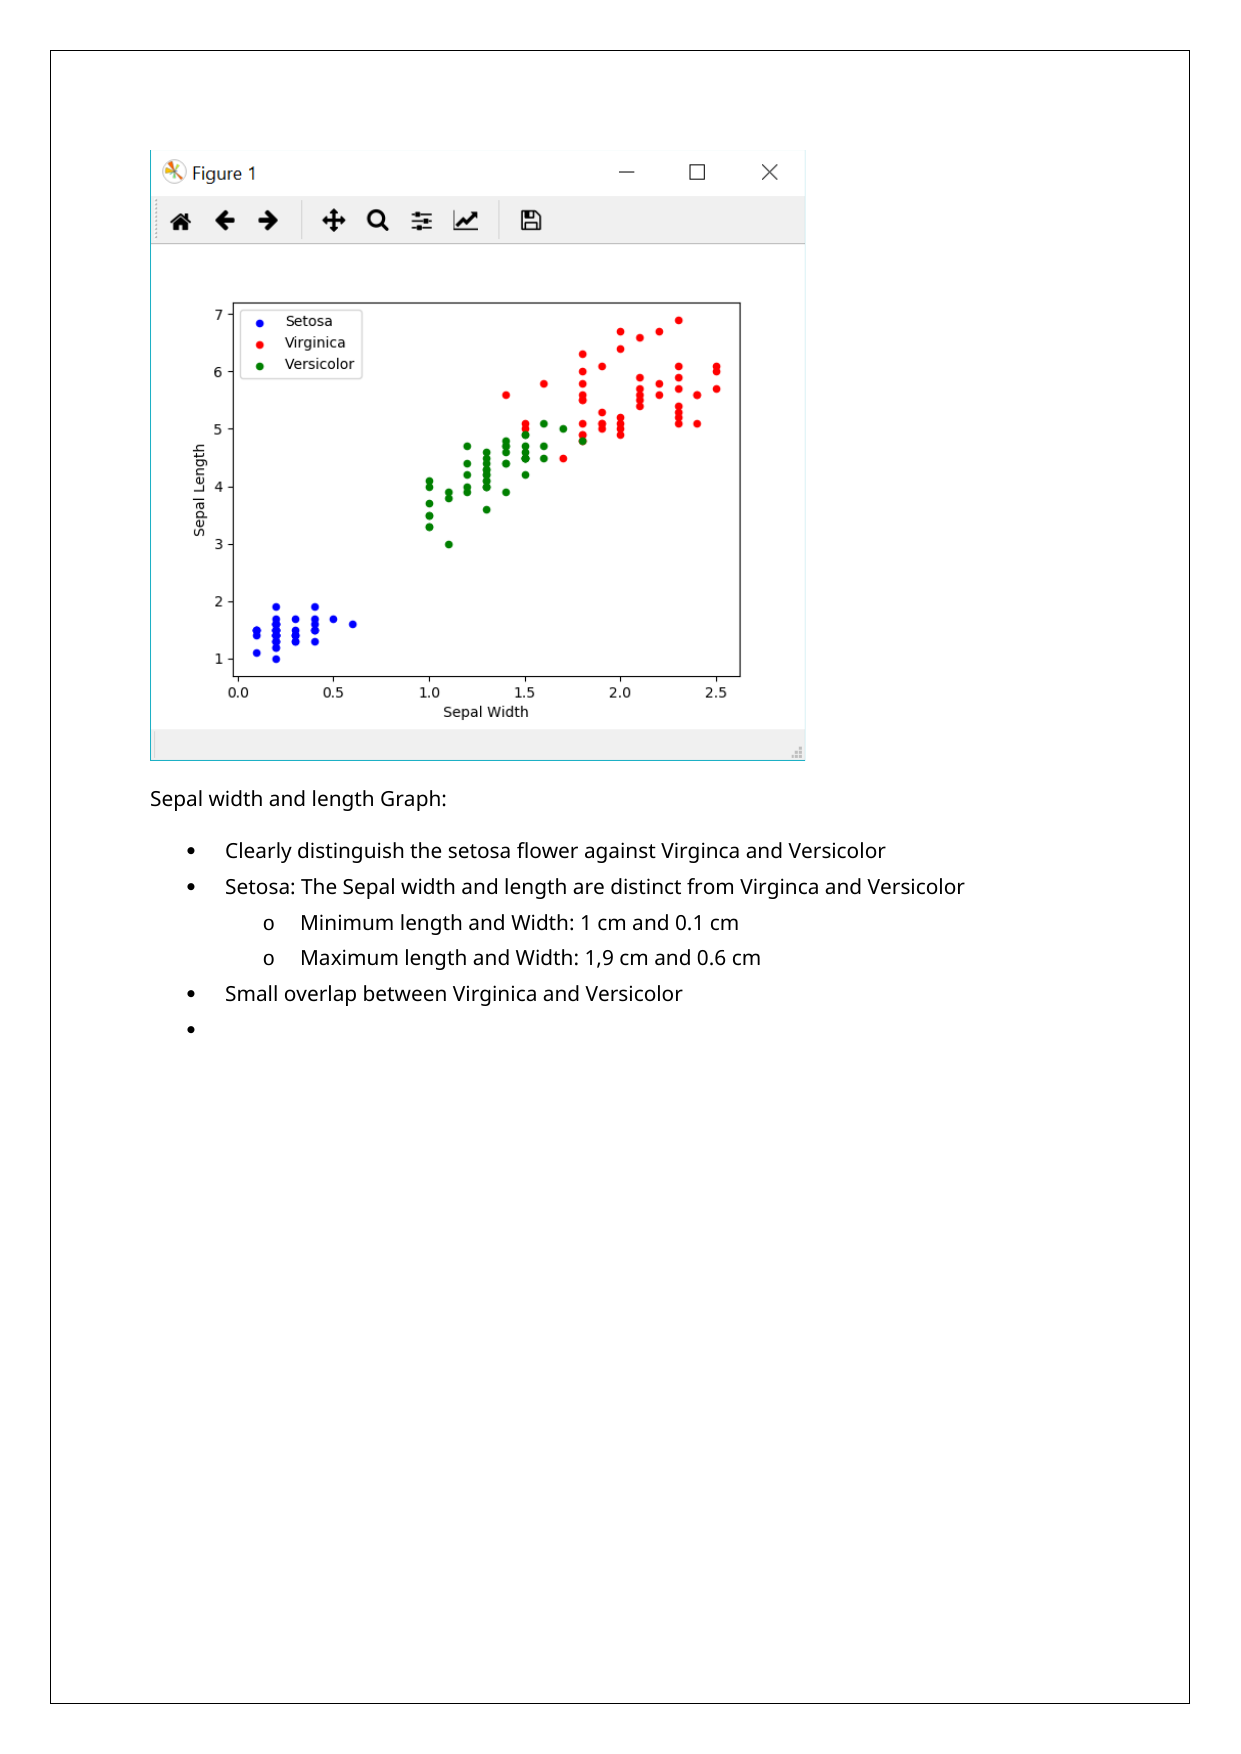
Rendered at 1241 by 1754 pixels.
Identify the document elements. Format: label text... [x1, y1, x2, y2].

list Maximum length and Width: 1,9 cm and 0.6 cm [262, 943, 1090, 972]
list Clearly distinguish the setosa flower against Virginca and Versicolor [187, 837, 1090, 865]
text Sepal width and length Graph: [150, 784, 1090, 813]
picture [150, 150, 806, 761]
list Small overlap between Virginica and Versicolor [187, 979, 1090, 1007]
list Setosa: The Sepal width and length are distinct from Virginca and Versicolor [187, 872, 1090, 901]
list Minimum length and Width: 1 cm and 0.1 cm [262, 908, 1090, 936]
